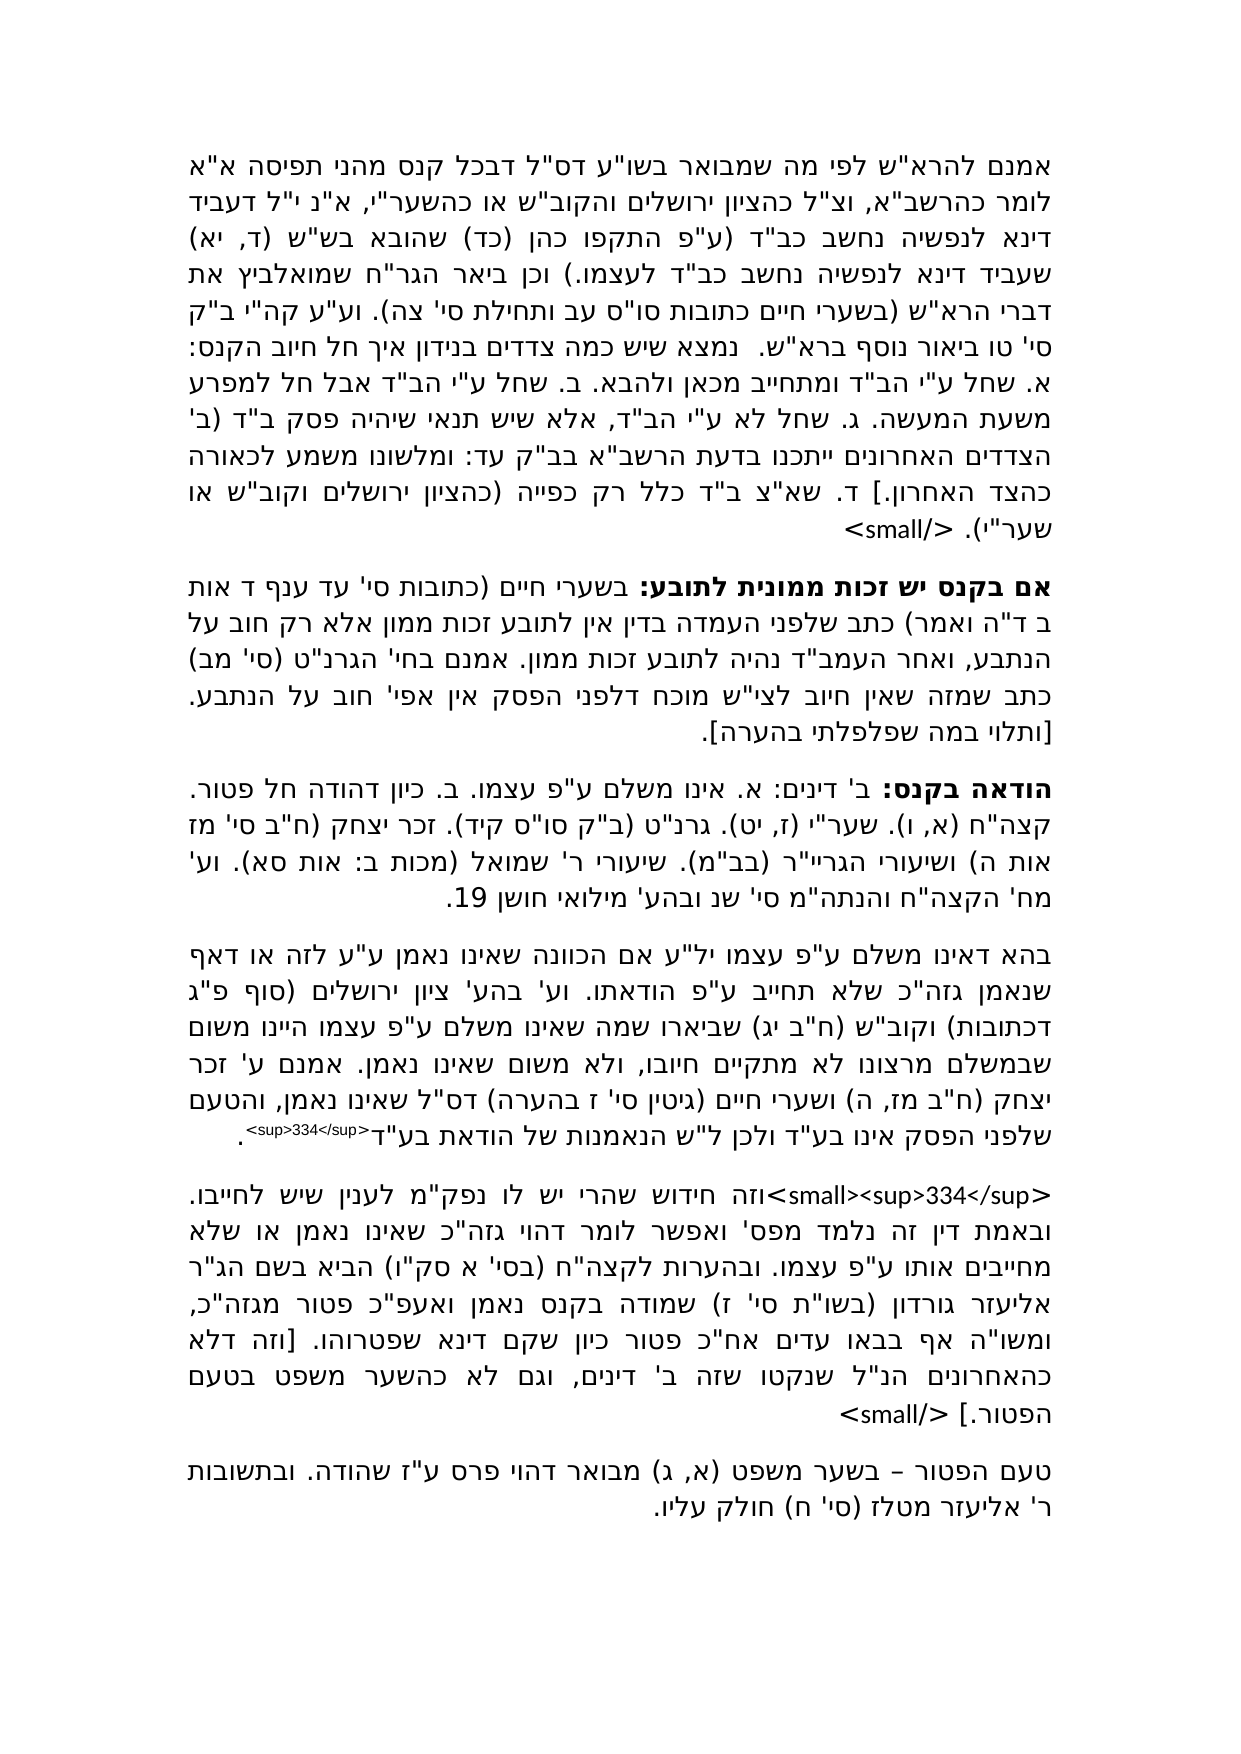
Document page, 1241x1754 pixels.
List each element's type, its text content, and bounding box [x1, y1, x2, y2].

text בהא דאינו משלם ע"פ עצמו יל"ע אם הכוונה שאינו נאמן ע"ע לזה או דאף שנאמן גזה"כ שלא תחייב ע"פ הודאתו. וע' בהע' ציון ירושלים (סוף פ"ג דכתובות) וקוב"ש (ח"ב יג) שביארו שמה שאינו משלם ע"פ עצמו היינו משום שבמשלם מרצונו לא מתקיים חיובו, ולא משום שאינו נאמן. אמנם ע' זכר יצחק (ח"ב מז, ה) ושערי חיים (גיטין סי' ז בהערה) דס"ל שאינו נאמן, והטעם שלפני הפסק אינו בע"ד ולכן ל"ש הנאמנות של הודאת בע"ד<sup>334</sup>. [187, 939, 1053, 1152]
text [187, 150, 1053, 546]
text טעם הפטור – בשער משפט (א, ג) מבואר דהוי פרס ע"ז שהודה. ובתשובות ר' אליעזר מטלז (סי' ח) חולק עליו. [187, 1456, 1053, 1523]
text <small><sup>334</sup>וזה חידוש שהרי יש לו נפק"מ לענין שיש לחייבו. ובאמת דין זה נלמד מפס' ואפשר לומר דהוי גזה"כ שאינו נאמן או שלא מחייבים אותו ע"פ עצמו. ובהערות לקצה"ח (בסי' א סק"ו) הביא בשם הג"ר אליעזר גורדון (בשו"ת סי' ז) שמודה בקנס נאמן ואעפ"כ פטור מגזה"כ, ומשו"ה אף בבאו עדים אח"כ פטור כיון שקם דינא שפטרוהו. [וזה דלא כהאחרונים הנ"ל שנקטו שזה ב' דינים, וגם לא כהשער משפט בטעם הפטור.] </small> [187, 1178, 1053, 1430]
text הודאה בקנס: ב' דינים: א. אינו משלם ע"פ עצמו. ב. כיון דהודה חל פטור. קצה"ח (א, ו). שער"י (ז, יט). גרנ"ט (ב"ק סו"ס קיד). זכר יצחק (ח"ב סי' מז אות ה) ושיעורי הגריי"ר (בב"מ). שיעורי ר' שמואל (מכות ב: אות סא). וע' מח' הקצה"ח והנתה"מ סי' שנ ובהע' מילואי חושן 19. [187, 773, 1053, 914]
text אם בקנס יש זכות ממונית לתובע: בשערי חיים (כתובות סי' עד ענף ד אות ב ד"ה ואמר) כתב שלפני העמדה בדין אין לתובע זכות ממון אלא רק חוב על הנתבע, ואחר העמב"ד נהיה לתובע זכות ממון. אמנם בחי' הגרנ"ט (סי' מב) כתב שמזה שאין חיוב לצי"ש מוכח דלפני הפסק אין אפי' חוב על הנתבע. [ותלוי במה שפלפלתי בהערה]. [187, 571, 1053, 748]
